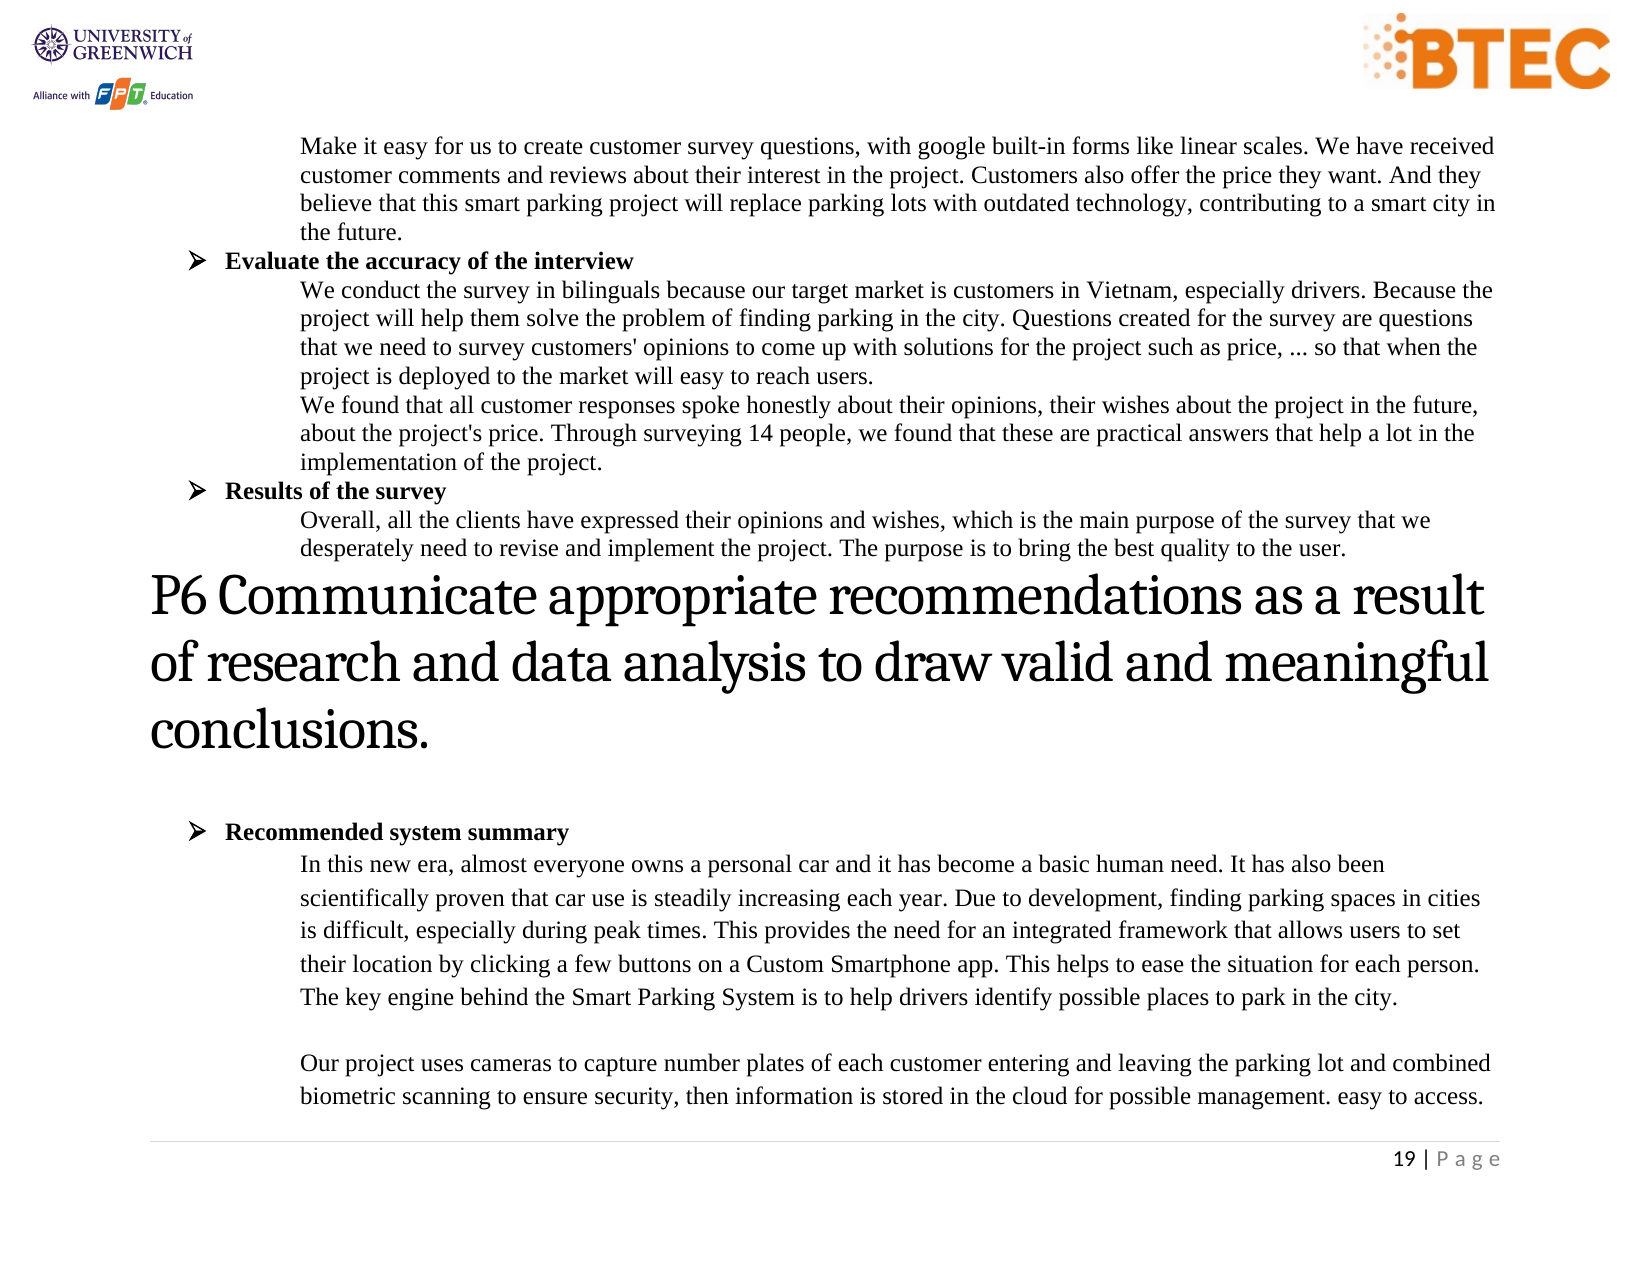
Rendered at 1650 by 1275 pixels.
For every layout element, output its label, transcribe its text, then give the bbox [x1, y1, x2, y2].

title Evaluate the accuracy of the interview [187, 246, 1500, 275]
list Recommended system summary [187, 817, 1500, 845]
title Results of the survey [187, 476, 1500, 505]
title We conduct the survey in bilinguals because our target market is customers in Vietnam, especially drivers. Because the project will help them solve the problem of finding parking in the city. Questions created for the survey are questions that we need to survey customers' opinions to come up with solutions for the project such as price, ... so that when the project is deployed to the market will easy to reach users. [300, 275, 1500, 390]
list In this new era, almost everyone owns a personal car and it has become a basic human need. It has also been scientifically proven that car use is steadily increasing each year. Due to development, finding parking spaces in cities is difficult, especially during peak times. This provides the need for an integrated framework that allows users to set their location by clicking a few buttons on a Custom Smartphone app. This helps to ease the situation for each person. The key engine behind the Smart Parking System is to help drivers identify possible places to park in the city. [300, 849, 1500, 1010]
title We found that all customer responses spoke honestly about their opinions, their wishes about the project in the future, about the project's price. Through surveying 14 people, we found that these are practical answers that help a lot in the implementation of the project. [300, 390, 1500, 476]
title Make it easy for us to create customer survey questions, with google built-in forms like linear scales. We have received customer comments and reviews about their interest in the project. Customers also offer the price they want. And they believe that this smart parking project will replace parking lots with outdated technology, contributing to a smart city in the future. [300, 131, 1500, 246]
title P6 Communicate appropriate recommendations as a result of research and data analysis to draw valid and meaningful conclusions. [150, 562, 1500, 763]
title Overall, all the clients have expressed their opinions and wishes, which is the main purpose of the survey that we desperately need to revise and implement the project. The purpose is to bring the best quality to the user. [300, 505, 1500, 562]
picture [1363, 13, 1610, 89]
picture [20, 13, 205, 121]
